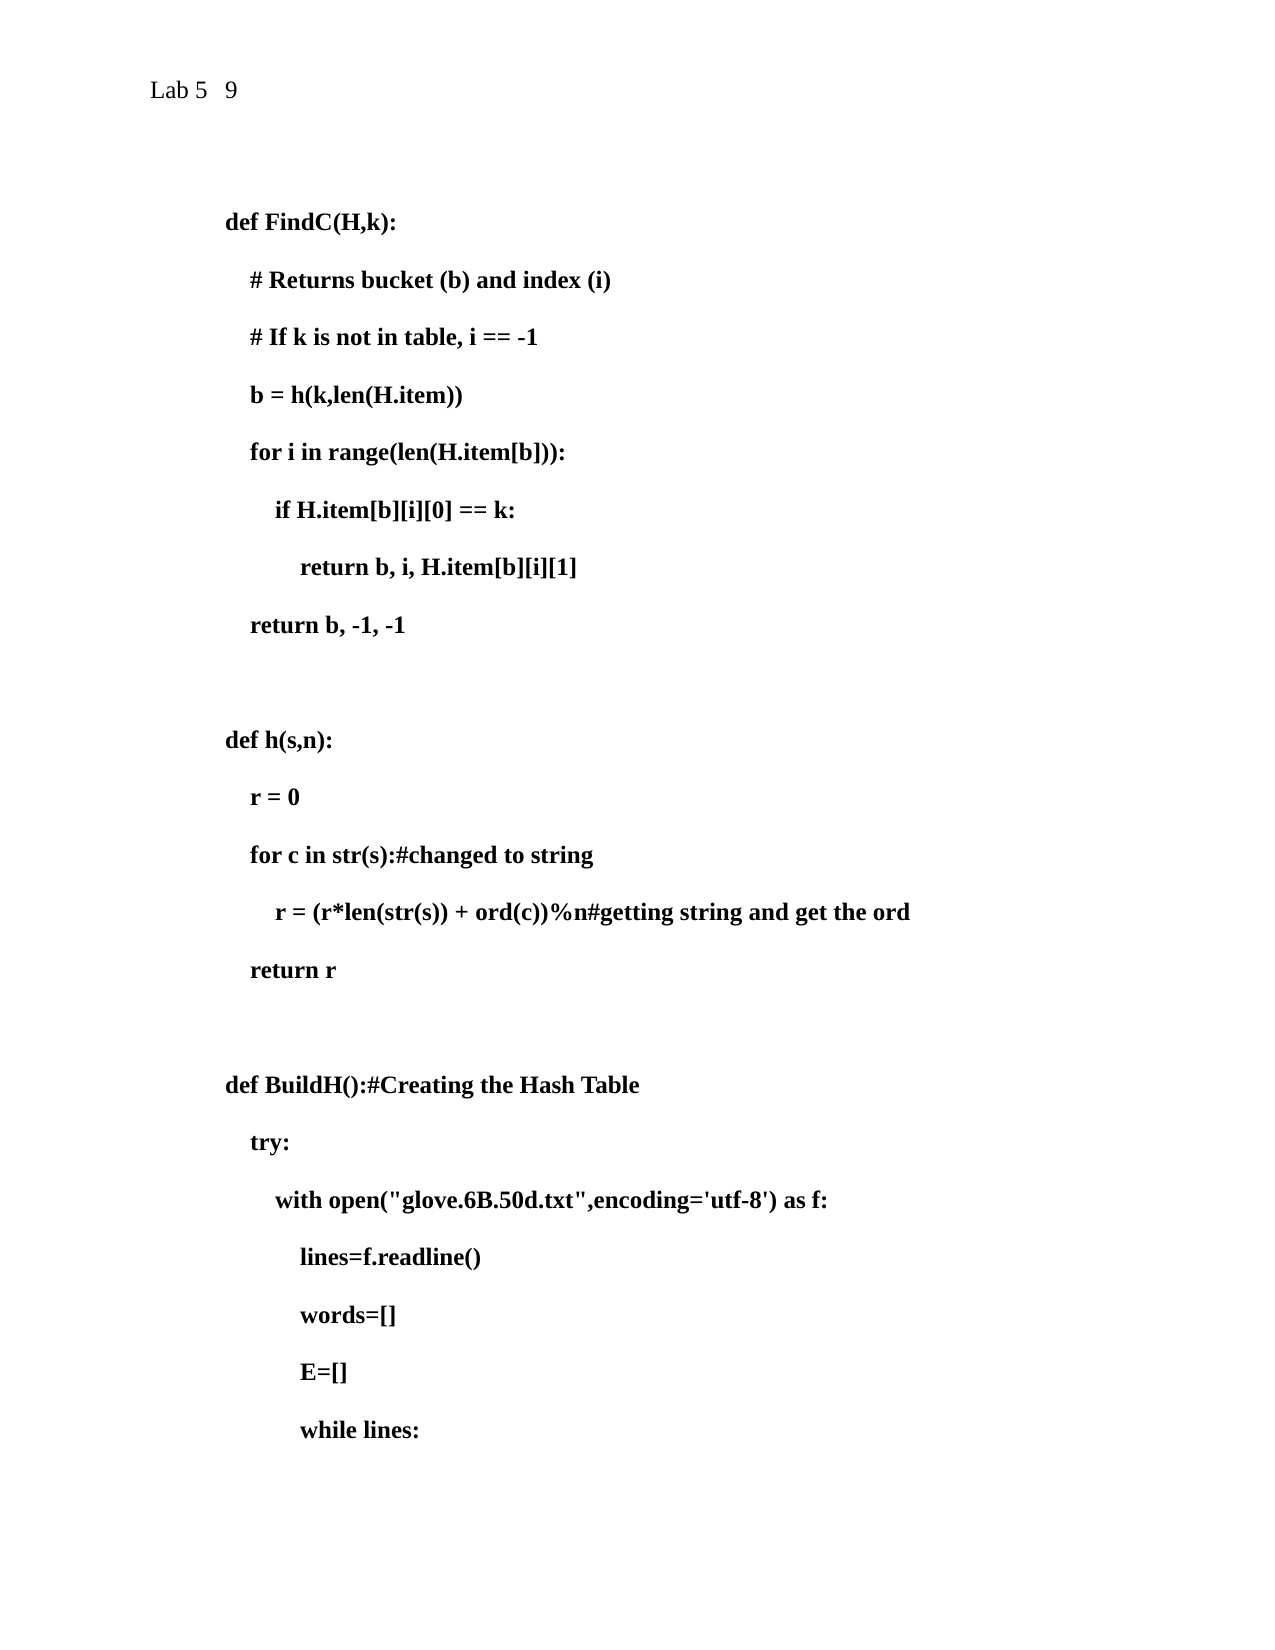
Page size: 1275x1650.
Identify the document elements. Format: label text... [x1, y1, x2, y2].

text def BuildH():#Creating the Hash Table [150, 1070, 1125, 1099]
text lines=f.readline() [150, 1242, 1125, 1271]
text def h(s,n): [150, 725, 1125, 754]
text for i in range(len(H.item[b])): [150, 437, 1125, 466]
text if H.item[b][i][0] == k: [150, 495, 1125, 524]
text return r [150, 955, 1125, 984]
text return b, -1, -1 [150, 610, 1125, 639]
text with open("glove.6B.50d.txt",encoding='utf-8') as f: [150, 1185, 1125, 1214]
text while lines: [150, 1415, 1125, 1444]
text try: [150, 1127, 1125, 1156]
text r = 0 [150, 782, 1125, 811]
text E=[] [150, 1357, 1125, 1386]
text return b, i, H.item[b][i][1] [150, 552, 1125, 581]
text def FindC(H,k): [150, 207, 1125, 236]
text r = (r*len(str(s)) + ord(c))%n#getting string and get the ord [150, 897, 1125, 926]
text # Returns bucket (b) and index (i) [150, 265, 1125, 294]
text # If k is not in table, i == -1 [150, 322, 1125, 351]
text b = h(k,len(H.item)) [150, 380, 1125, 409]
text words=[] [150, 1300, 1125, 1329]
text for c in str(s):#changed to string [150, 840, 1125, 869]
